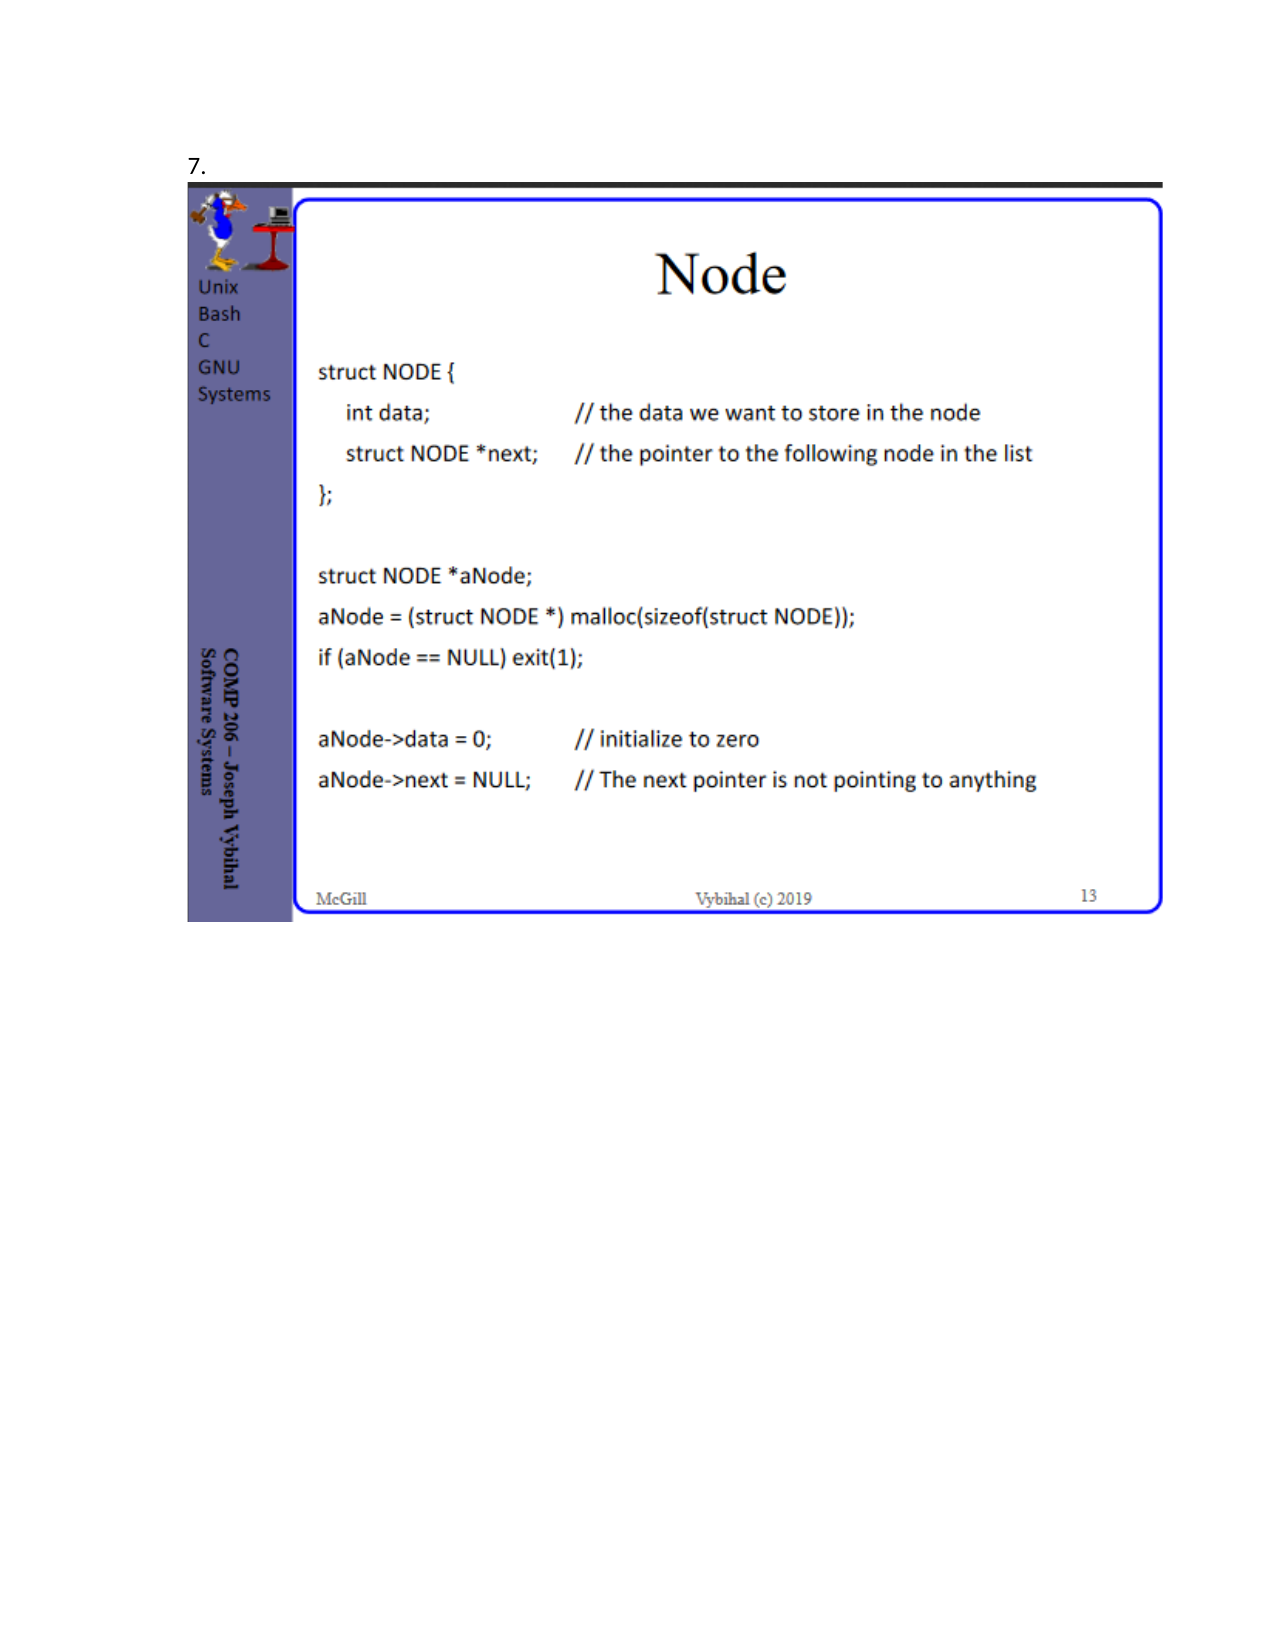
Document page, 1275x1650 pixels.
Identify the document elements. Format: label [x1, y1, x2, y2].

picture [187, 182, 1163, 922]
